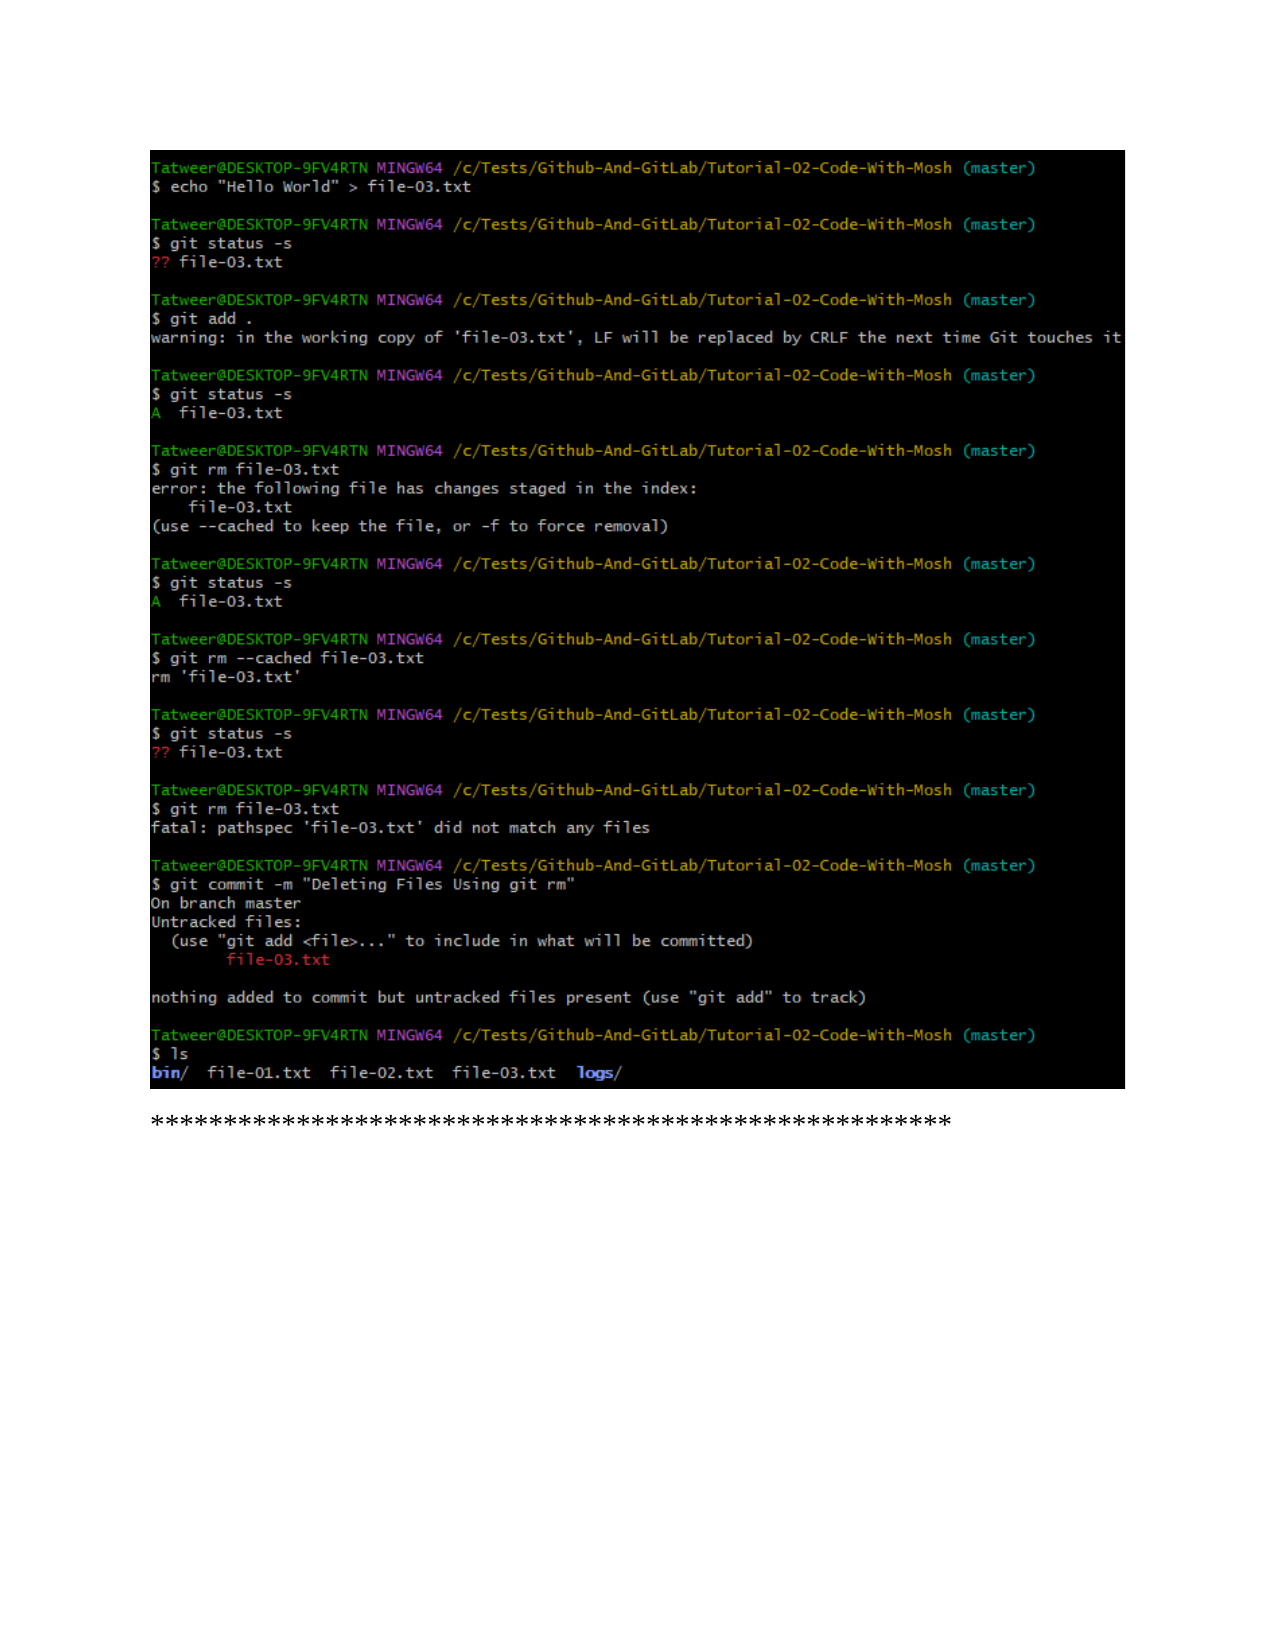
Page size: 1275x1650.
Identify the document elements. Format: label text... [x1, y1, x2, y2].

picture [150, 150, 1125, 1089]
text ******************************************************* [150, 1107, 1125, 1141]
